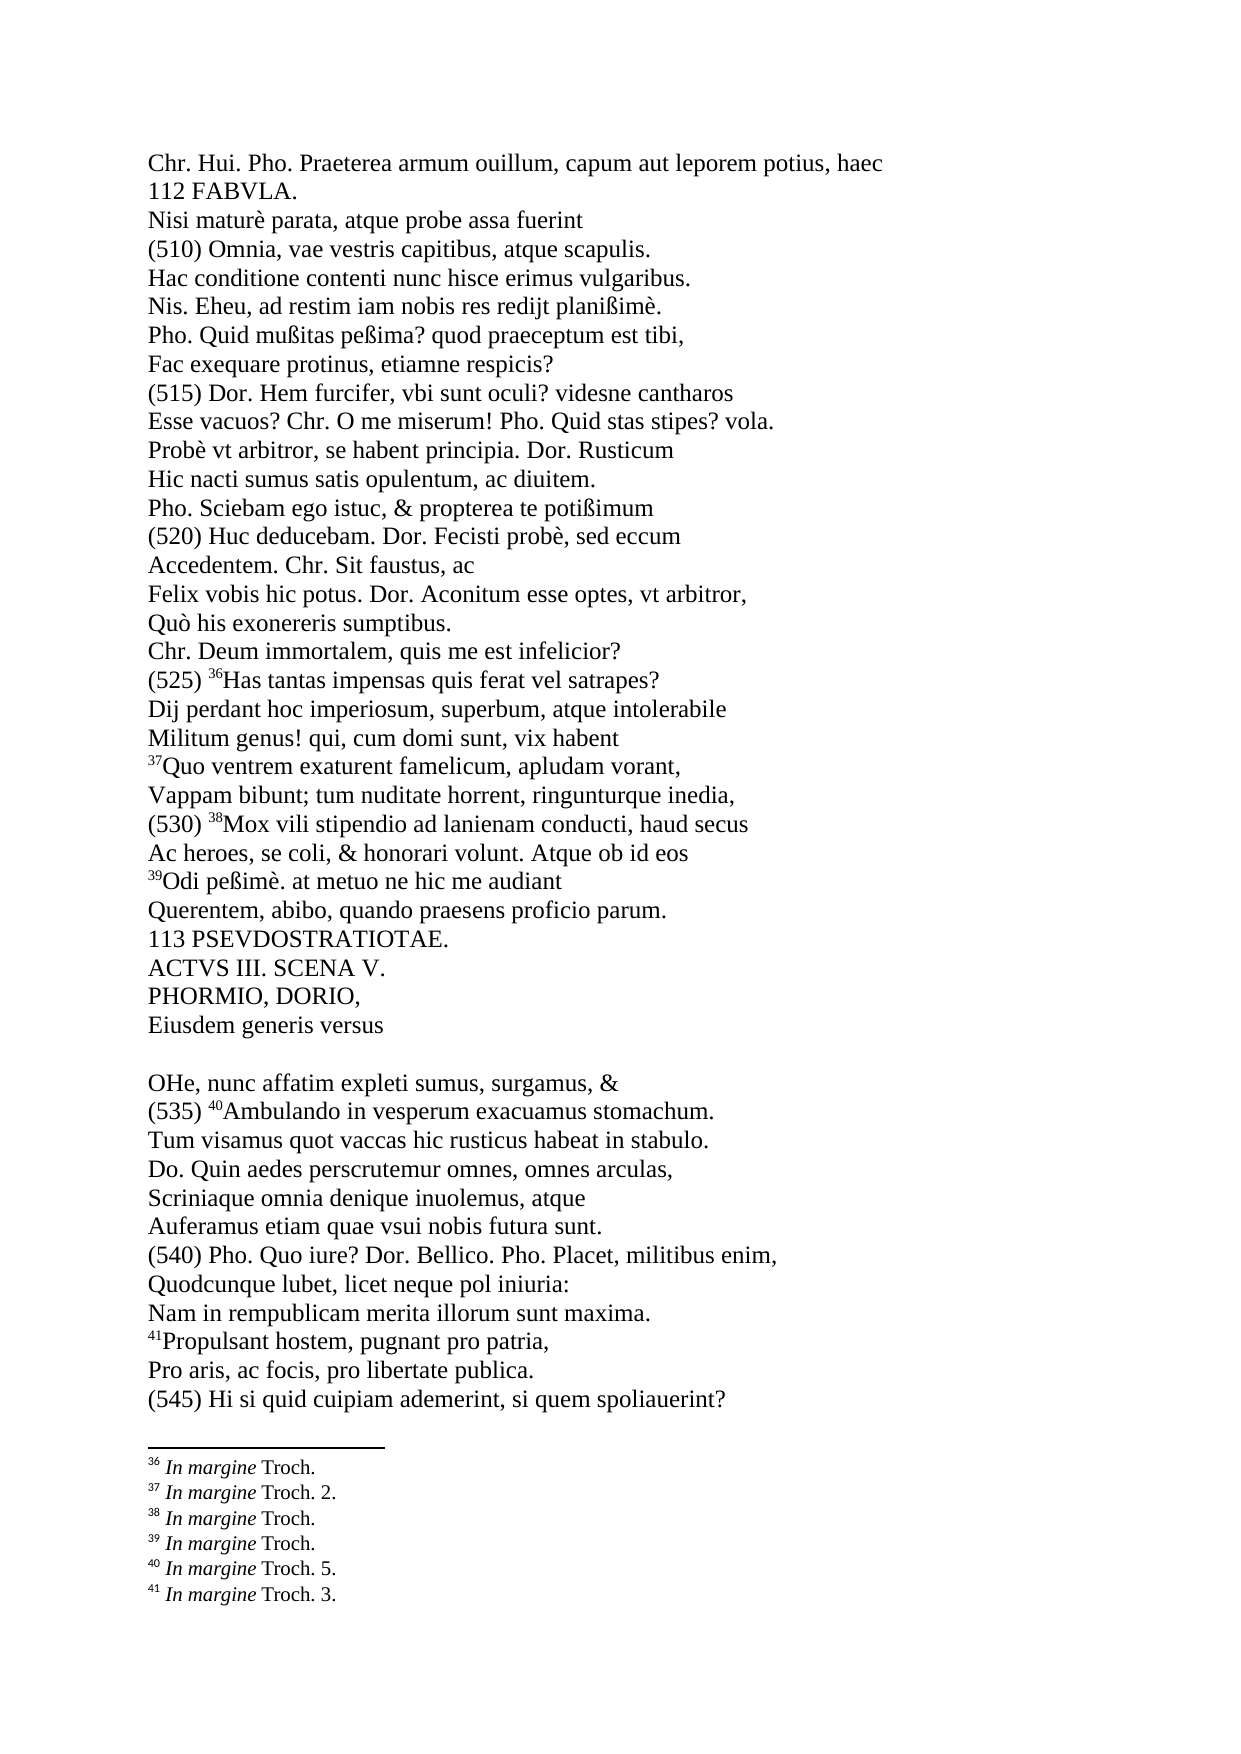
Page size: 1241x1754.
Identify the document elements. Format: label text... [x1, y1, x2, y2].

text Probè vt arbitror, se habent principia. Dor. Rusticum [148, 435, 1093, 464]
text Nam in rempublicam merita illorum sunt maxima. [148, 1298, 1093, 1326]
text (535) Ambulando in vesperum exacuamus stomachum. [148, 1096, 1093, 1125]
text Militum genus! qui, cum domi sunt, vix habent [148, 723, 1093, 751]
text Tum visamus quot vaccas hic rusticus habeat in stabulo. [148, 1125, 1093, 1154]
text Hac conditione contenti nunc hisce erimus vulgaribus. [148, 263, 1093, 291]
text Nis. Eheu, ad restim iam nobis res redijt planißimè. [148, 291, 1093, 320]
text Odi peßimè. at metuo ne hic me audiant [148, 866, 1093, 895]
text Nisi maturè parata, atque probe assa fuerint [148, 205, 1093, 234]
text Esse vacuos? Chr. O me miserum! Pho. Quid stas stipes? vola. [148, 406, 1093, 435]
text Pho. Quid mußitas peßima? quod praeceptum est tibi, [148, 320, 1093, 349]
text OHe, nunc affatim expleti sumus, surgamus, & [148, 1068, 1093, 1096]
text (525) Has tantas impensas quis ferat vel satrapes? [148, 665, 1093, 694]
text Felix vobis hic potus. Dor. Aconitum esse optes, vt arbitror, [148, 579, 1093, 608]
text Auferamus etiam quae vsui nobis futura sunt. [148, 1211, 1093, 1240]
text Accedentem. Chr. Sit faustus, ac [148, 550, 1093, 579]
text (540) Pho. Quo iure? Dor. Bellico. Pho. Placet, militibus enim, [148, 1240, 1093, 1269]
text (530) Mox vili stipendio ad lanienam conducti, haud secus [148, 809, 1093, 838]
text Quodcunque lubet, licet neque pol iniuria: [148, 1269, 1093, 1298]
text Fac exequare protinus, etiamne respicis? [148, 349, 1093, 378]
text Quo ventrem exaturent famelicum, apludam vorant, [148, 751, 1093, 780]
text 112 FABVLA. [148, 176, 1093, 205]
text Dij perdant hoc imperiosum, superbum, atque intolerabile [148, 694, 1093, 723]
text Eiusdem generis versus [148, 1010, 1093, 1039]
text ACTVS III. SCENA V. [148, 953, 1093, 981]
text Pho. Sciebam ego istuc, & propterea te potißimum [148, 493, 1093, 521]
text (520) Huc deducebam. Dor. Fecisti probè, sed eccum [148, 521, 1093, 550]
text Scriniaque omnia denique inuolemus, atque [148, 1183, 1093, 1211]
text Ac heroes, se coli, & honorari volunt. Atque ob id eos [148, 838, 1093, 866]
text (510) Omnia, vae vestris capitibus, atque scapulis. [148, 234, 1093, 263]
text Querentem, abibo, quando praesens proficio parum. [148, 895, 1093, 924]
text Do. Quin aedes perscrutemur omnes, omnes arculas, [148, 1154, 1093, 1183]
text Chr. Deum immortalem, quis me est infelicior? [148, 636, 1093, 665]
text Hic nacti sumus satis opulentum, ac diuitem. [148, 464, 1093, 493]
text Propulsant hostem, pugnant pro patria, [148, 1326, 1093, 1355]
text Vappam bibunt; tum nuditate horrent, ringunturque inedia, [148, 780, 1093, 809]
text 113 PSEVDOSTRATIOTAE. [148, 924, 1093, 953]
text Chr. Hui. Pho. Praeterea armum ouillum, capum aut leporem potius, haec [148, 148, 1093, 176]
text PHORMIO, DORIO, [148, 981, 1093, 1010]
text (515) Dor. Hem furcifer, vbi sunt oculi? videsne cantharos [148, 378, 1093, 406]
text Quò his exonereris sumptibus. [148, 608, 1093, 636]
text Pro aris, ac focis, pro libertate publica. [148, 1355, 1093, 1384]
text (545) Hi si quid cuipiam ademerint, si quem spoliauerint? [148, 1384, 1093, 1413]
